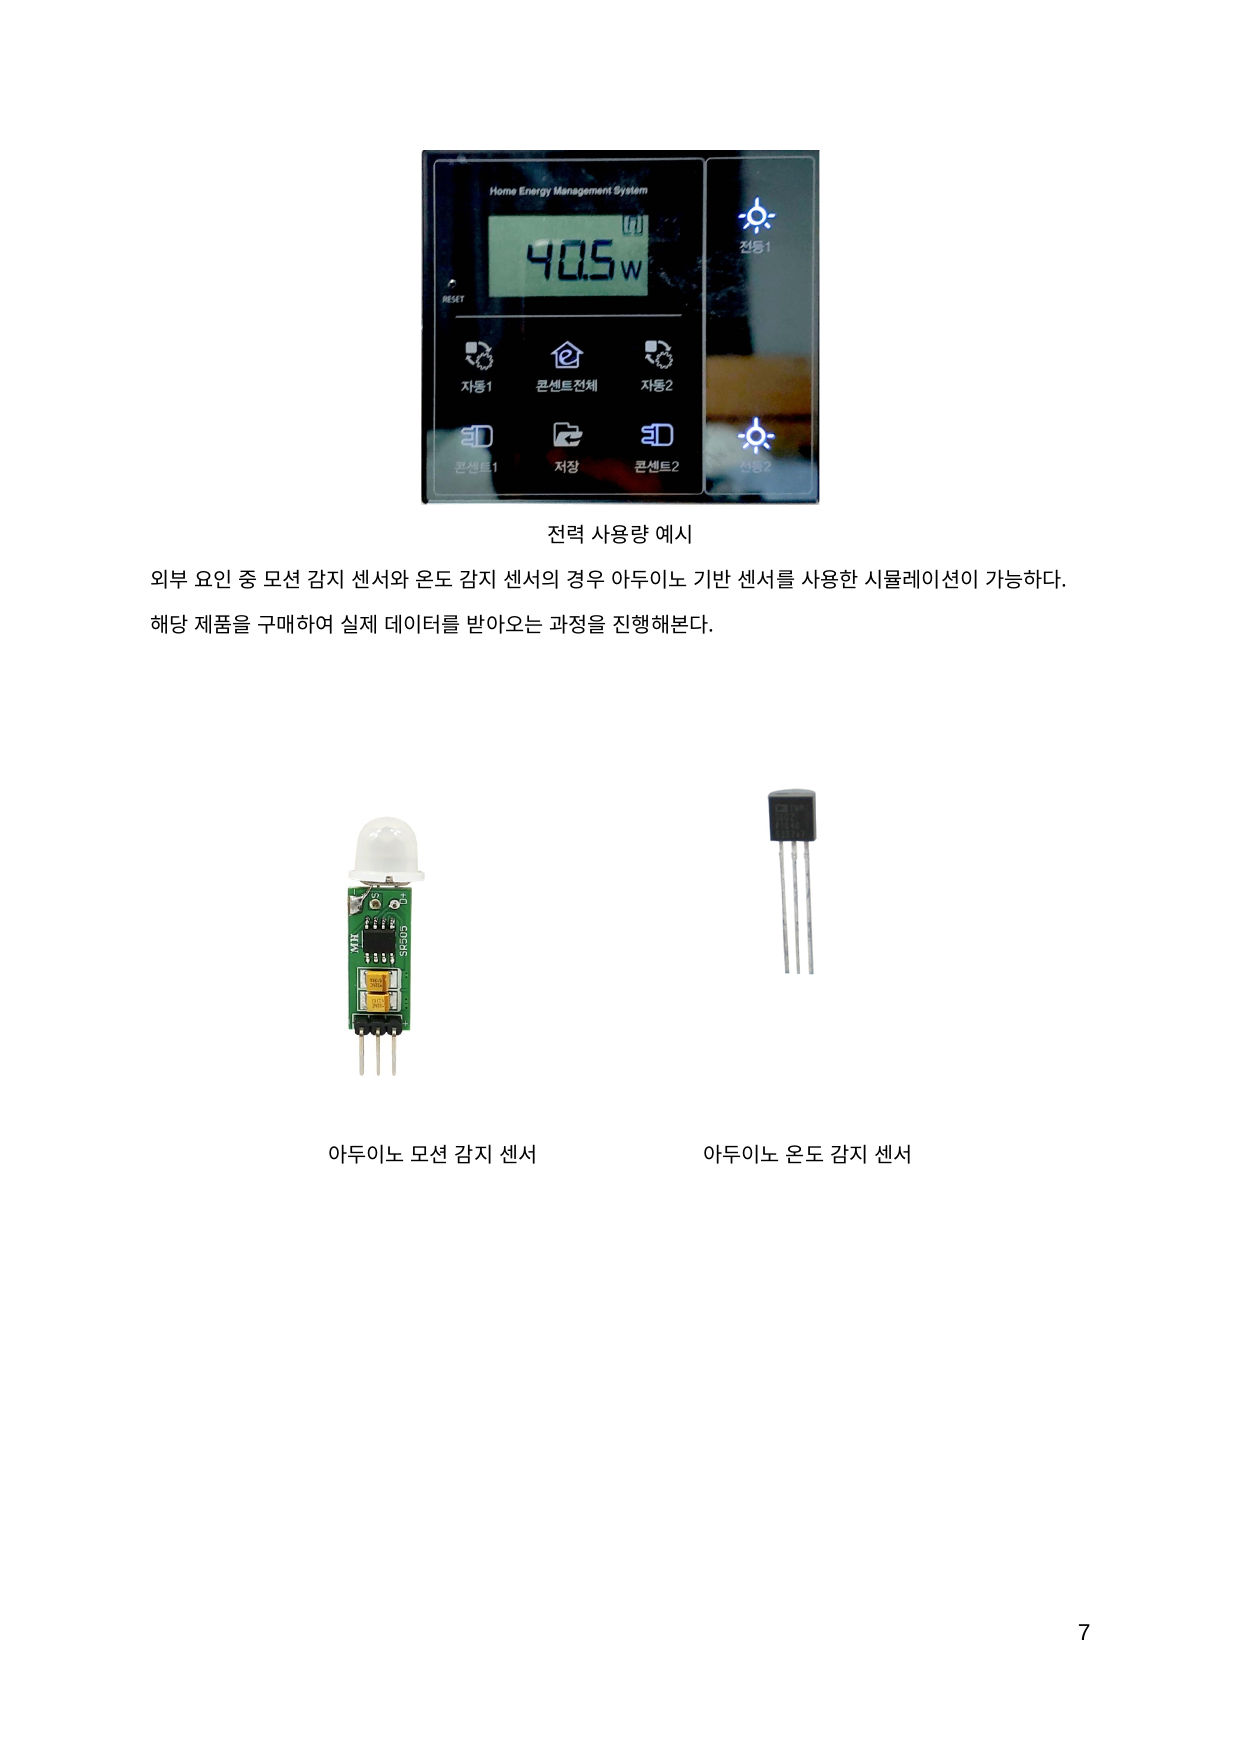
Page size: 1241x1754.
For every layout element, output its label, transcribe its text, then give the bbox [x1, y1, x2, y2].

text 전력 사용량 예시 [150, 518, 1090, 548]
text 외부 요인 중 모션 감지 센서와 온도 감지 센서의 경우 아두이노 기반 센서를 사용한 시뮬레이션이 가능하다. 해당 제품을 구매하여 실제 데이터를 받아오는 과정을 진행해본다. [150, 563, 1090, 639]
picture [421, 150, 820, 505]
picture [206, 653, 1035, 1125]
text 아두이노 모션 감지 센서 아두이노 온도 감지 센서 [150, 1138, 1090, 1168]
